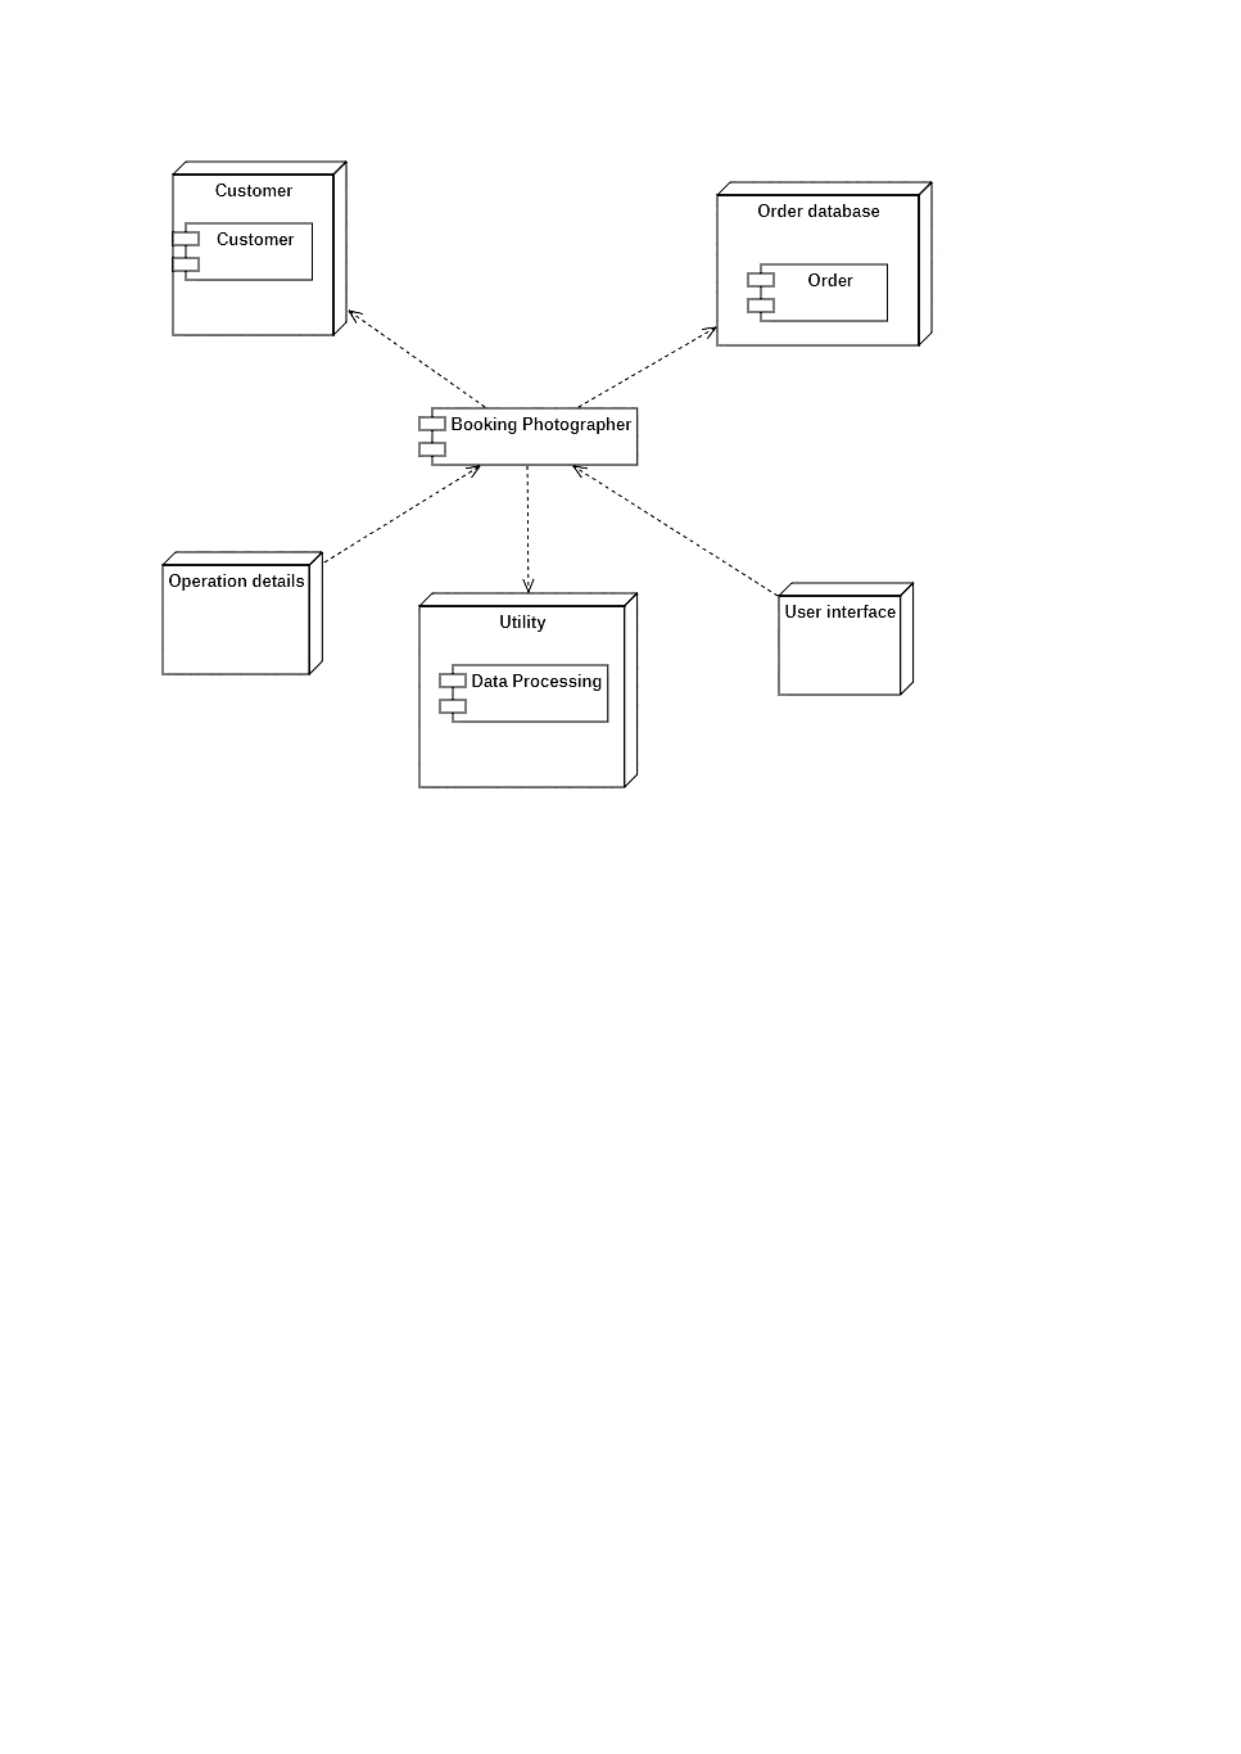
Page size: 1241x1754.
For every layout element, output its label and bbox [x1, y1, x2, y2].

picture [150, 150, 1091, 840]
